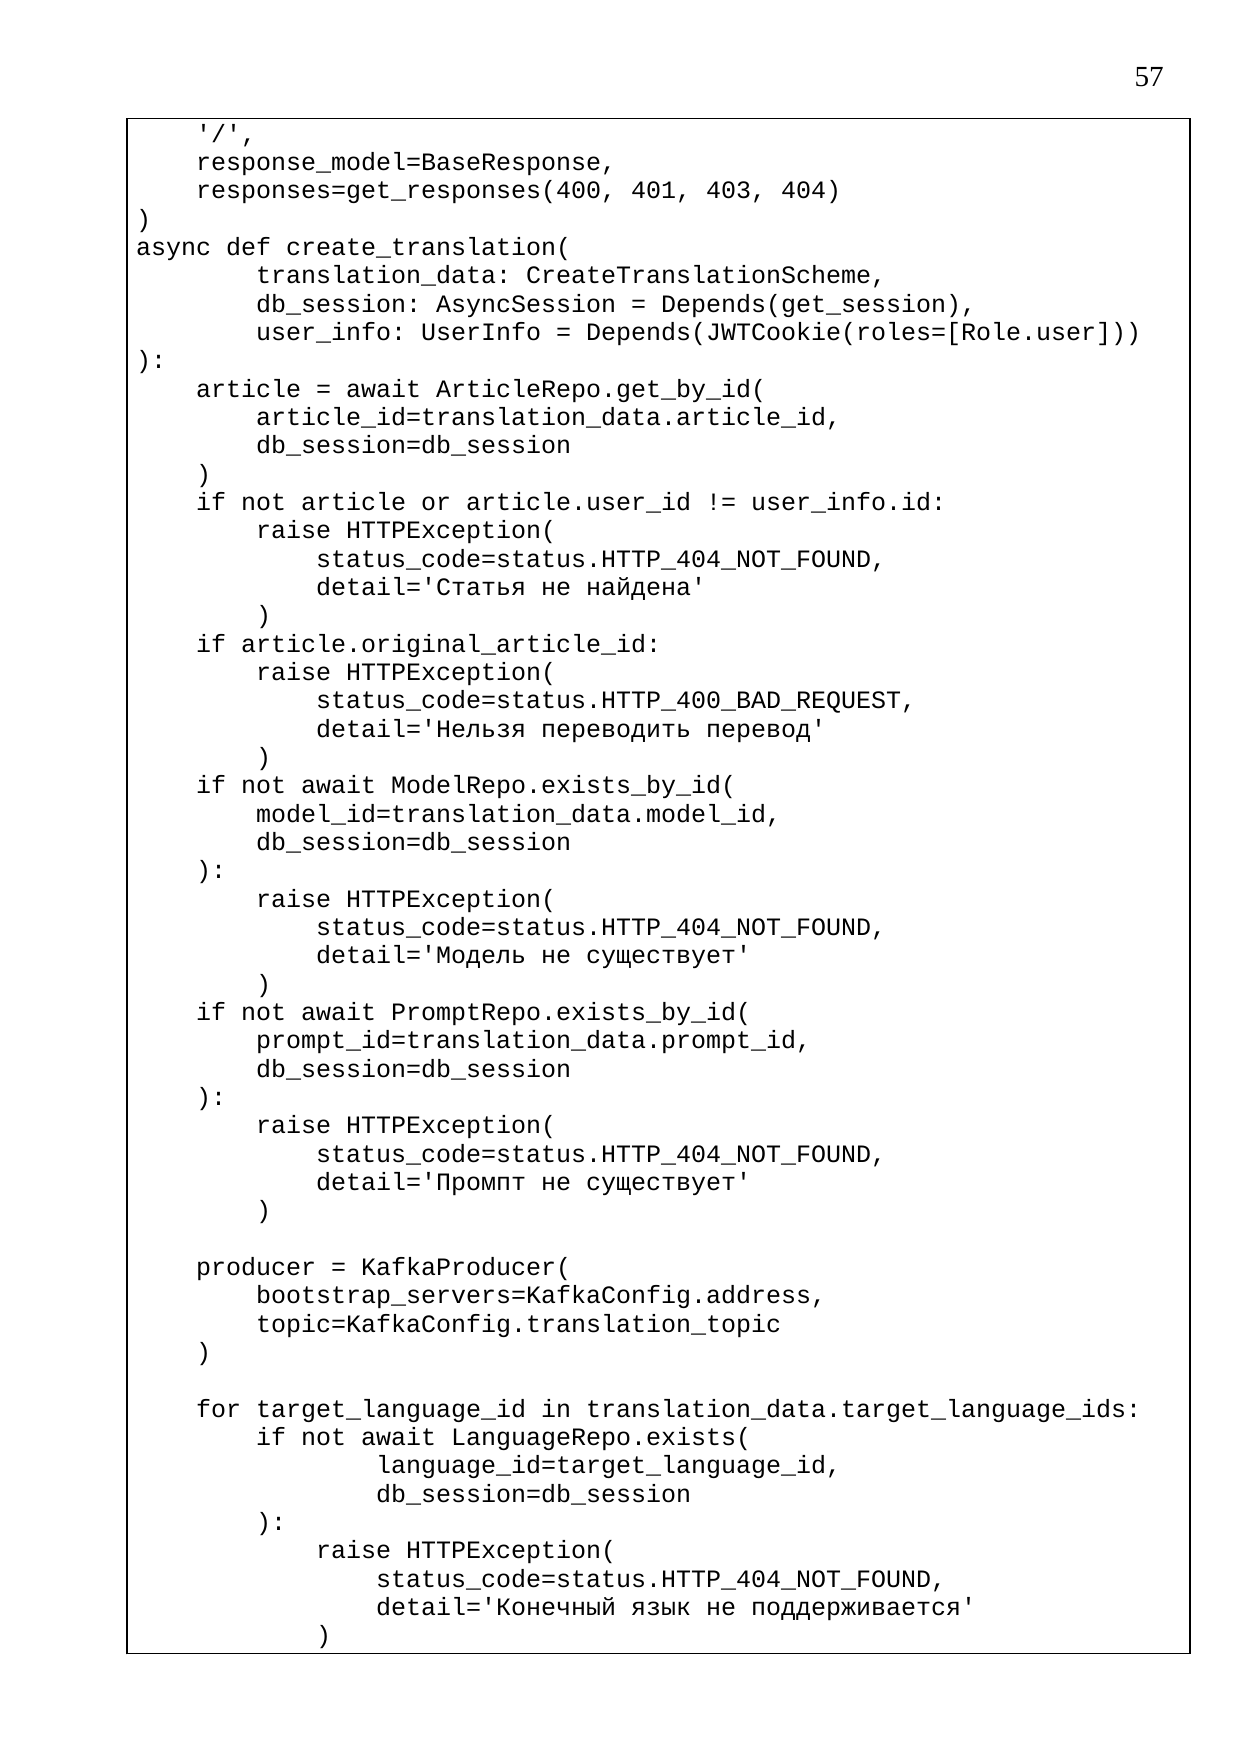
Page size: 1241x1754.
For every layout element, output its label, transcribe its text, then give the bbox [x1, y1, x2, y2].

list producer = KafkaProducer( [136, 1254, 1181, 1283]
list status_code=status.HTTP_404_NOT_FOUND, [136, 1566, 1181, 1594]
list ) [136, 1339, 1181, 1368]
list detail='Модель не существует' [136, 943, 1181, 971]
list user_info: UserInfo = Depends(JWTCookie(roles=[Role.user])) [136, 319, 1181, 348]
list for target_language_id in translation_data.target_language_ids: [136, 1396, 1181, 1424]
list if article.original_article_id: [136, 631, 1181, 659]
list topic=KafkaConfig.translation_topic [136, 1311, 1181, 1339]
list db_session=db_session [136, 433, 1181, 461]
list detail='Промпт не существует' [136, 1169, 1181, 1198]
list db_session=db_session [136, 1481, 1181, 1509]
list status_code=status.HTTP_404_NOT_FOUND, [136, 546, 1181, 574]
list ) [136, 206, 1181, 234]
list async def create_translation( [136, 234, 1181, 263]
list detail='Статья не найдена' [136, 574, 1181, 603]
list raise HTTPException( [136, 518, 1181, 546]
list language_id=target_language_id, [136, 1453, 1181, 1481]
list ) [136, 744, 1181, 773]
list raise HTTPException( [136, 659, 1181, 688]
list status_code=status.HTTP_404_NOT_FOUND, [136, 1141, 1181, 1169]
list translation_data: CreateTranslationScheme, [136, 263, 1181, 291]
list ) [128, 1620, 1189, 1653]
list raise HTTPException( [136, 1113, 1181, 1141]
list ): [136, 858, 1181, 886]
list ) [136, 461, 1181, 489]
list '/', [128, 119, 1189, 149]
list ): [136, 1084, 1181, 1113]
list detail='Конечный язык не поддерживается' [136, 1594, 1181, 1620]
list ) [136, 603, 1181, 631]
list status_code=status.HTTP_400_BAD_REQUEST, [136, 688, 1181, 716]
list prompt_id=translation_data.prompt_id, [136, 1028, 1181, 1056]
list raise HTTPException( [136, 886, 1181, 914]
list raise HTTPException( [136, 1538, 1181, 1566]
list ): [136, 348, 1181, 376]
list response_model=BaseResponse, [136, 149, 1181, 178]
list db_session: AsyncSession = Depends(get_session), [136, 291, 1181, 319]
list article = await ArticleRepo.get_by_id( [136, 376, 1181, 404]
list ) [136, 1198, 1181, 1226]
list db_session=db_session [136, 1056, 1181, 1084]
list bootstrap_servers=KafkaConfig.address, [136, 1283, 1181, 1311]
list if not await LanguageRepo.exists( [136, 1424, 1181, 1453]
list status_code=status.HTTP_404_NOT_FOUND, [136, 914, 1181, 943]
list if not await PromptRepo.exists_by_id( [136, 999, 1181, 1028]
list responses=get_responses(400, 401, 403, 404) [136, 178, 1181, 206]
list model_id=translation_data.model_id, [136, 801, 1181, 829]
list if not await ModelRepo.exists_by_id( [136, 773, 1181, 801]
list if not article or article.user_id != user_info.id: [136, 489, 1181, 518]
list ): [136, 1509, 1181, 1538]
list db_session=db_session [136, 829, 1181, 858]
list ) [136, 971, 1181, 999]
list detail='Нельзя переводить перевод' [136, 716, 1181, 744]
list article_id=translation_data.article_id, [136, 404, 1181, 433]
